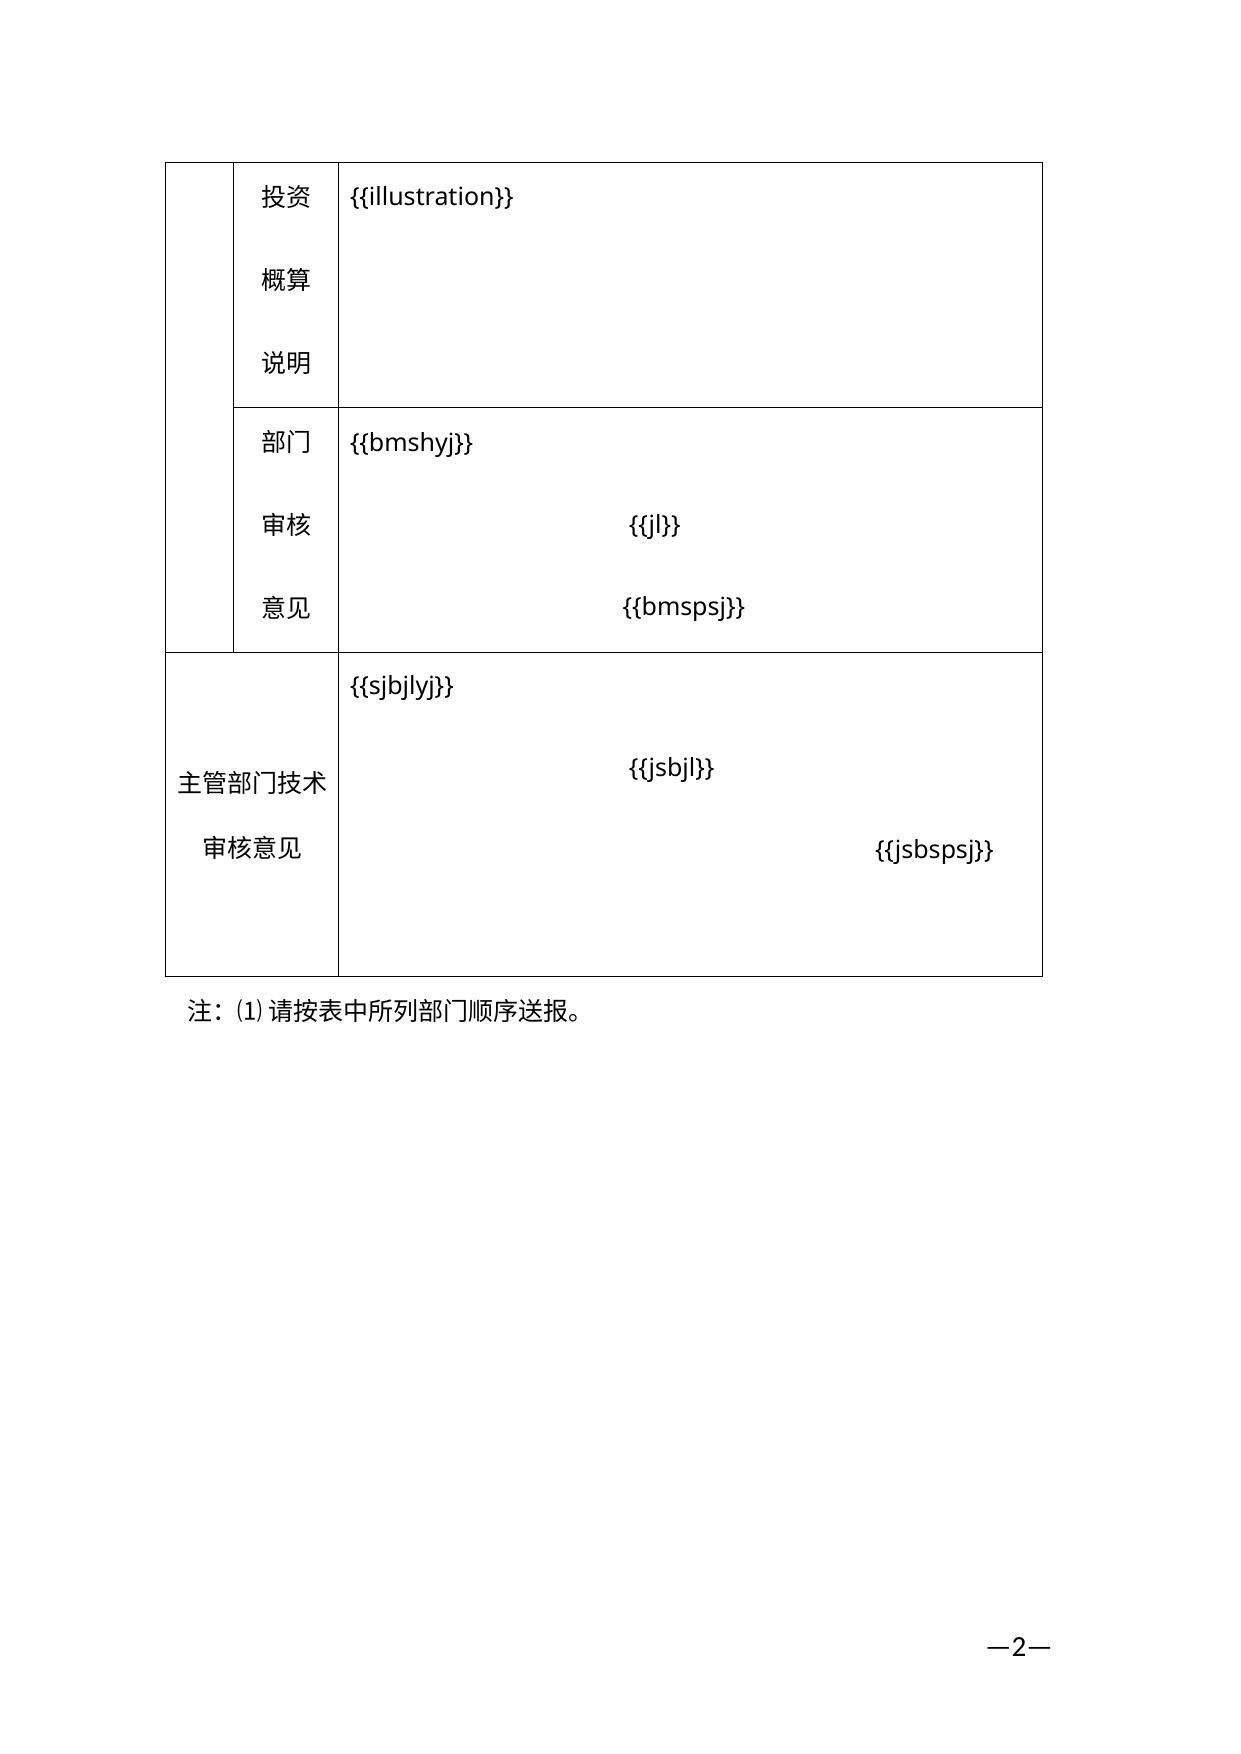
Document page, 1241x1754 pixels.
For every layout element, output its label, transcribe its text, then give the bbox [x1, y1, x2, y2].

table_cell 主管部门技术审核意见 [166, 653, 338, 976]
table_cell {{bmshyj}} {{jl}} {{bmspsj}} [339, 408, 1042, 652]
table_cell {{illustration}} [339, 163, 1042, 407]
table_cell 部门 审核 意见 [234, 408, 338, 652]
table_cell {{sjbjlyj}} {{jsbjl}} {{jsbspsj}} [339, 653, 1042, 976]
text 注：⑴ 请按表中所列部门顺序送报。 [187, 977, 1053, 1042]
table_cell 投资 概算 说明 [234, 163, 338, 407]
